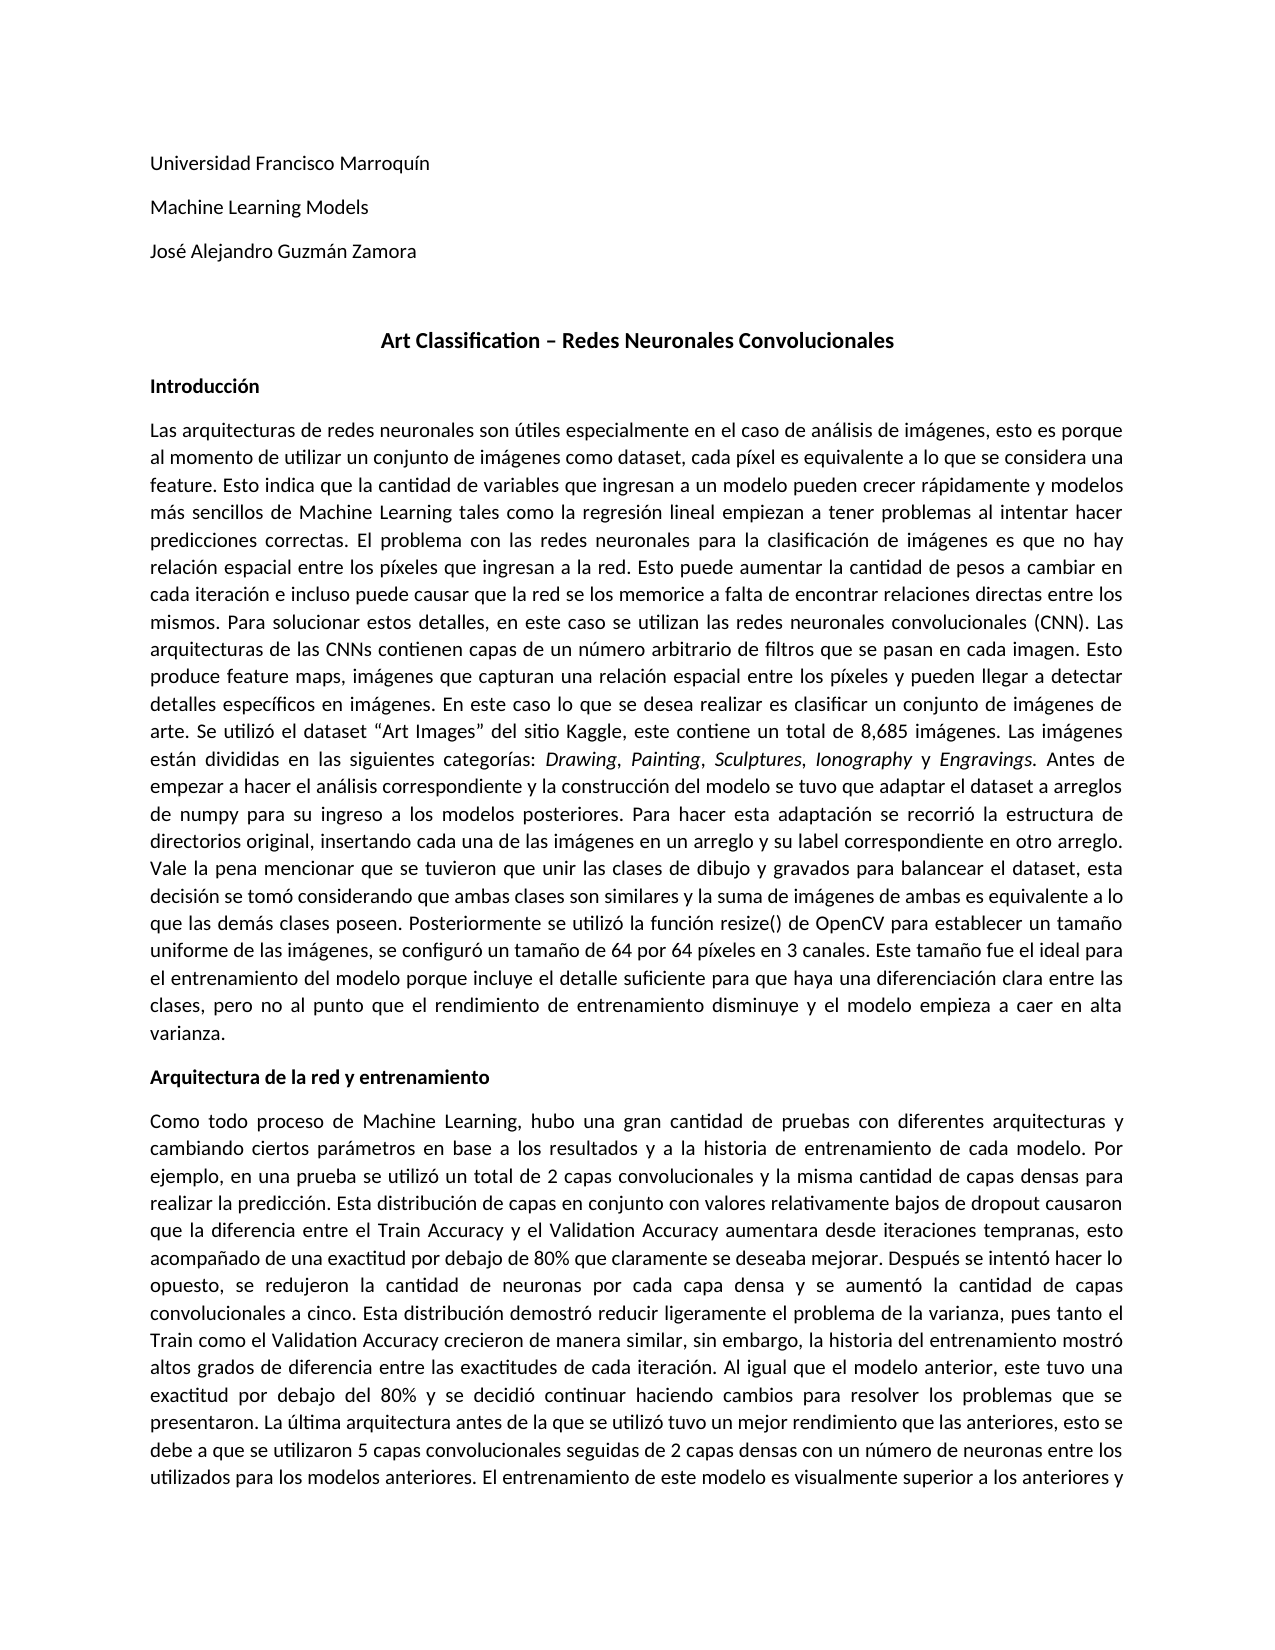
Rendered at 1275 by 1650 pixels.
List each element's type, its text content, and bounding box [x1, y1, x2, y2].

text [150, 1108, 1125, 1489]
text Las arquitecturas de redes neuronales son útiles especialmente en el caso de análisis de imágenes, esto es porque al momento de utilizar un conjunto de imágenes como dataset, cada píxel es equivalente a lo que se considera una feature. Esto indica que la cantidad de variables que ingresan a un modelo pueden crecer rápidamente y modelos más sencillos de Machine Learning tales como la regresión lineal empiezan a tener problemas al intentar hacer predicciones correctas. El problema con las redes neuronales para la clasificación de imágenes es que no hay relación espacial entre los píxeles que ingresan a la red. Esto puede aumentar la cantidad de pesos a cambiar en cada iteración e incluso puede causar que la red se los memorice a falta de encontrar relaciones directas entre los mismos. Para solucionar estos detalles, en este caso se utilizan las redes neuronales convolucionales (CNN). Las arquitecturas de las CNNs contienen capas de un número arbitrario de filtros que se pasan en cada imagen. Esto produce feature maps, imágenes que capturan una relación espacial entre los píxeles y pueden llegar a detectar detalles específicos en imágenes. En este caso lo que se desea realizar es clasificar un conjunto de imágenes de arte. Se utilizó el dataset “Art Images” del sitio Kaggle, este contiene un total de 8,685 imágenes. Las imágenes están divididas en las siguientes categorías: Drawing, Painting, Sculptures, Ionography y Engravings. Antes de empezar a hacer el análisis correspondiente y la construcción del modelo se tuvo que adaptar el dataset a arreglos de numpy para su ingreso a los modelos posteriores. Para hacer esta adaptación se recorrió la estructura de directorios original, insertando cada una de las imágenes en un arreglo y su label correspondiente en otro arreglo. Vale la pena mencionar que se tuvieron que unir las clases de dibujo y gravados para balancear el dataset, esta decisión se tomó considerando que ambas clases son similares y la suma de imágenes de ambas es equivalente a lo que las demás clases poseen. Posteriormente se utilizó la función resize() de OpenCV para establecer un tamaño uniforme de las imágenes, se configuró un tamaño de 64 por 64 píxeles en 3 canales. Este tamaño fue el ideal para el entrenamiento del modelo porque incluye el detalle suficiente para que haya una diferenciación clara entre las clases, pero no al punto que el rendimiento de entrenamiento disminuye y el modelo empieza a caer en alta varianza. [150, 417, 1125, 1045]
text Universidad Francisco Marroquín [150, 150, 1125, 175]
text Arquitectura de la red y entrenamiento [150, 1064, 1125, 1089]
text José Alejandro Guzmán Zamora [150, 238, 1125, 263]
text Art Classification – Redes Neuronales Convolucionales [150, 326, 1125, 354]
text Machine Learning Models [150, 194, 1125, 219]
text Introducción [150, 373, 1125, 398]
